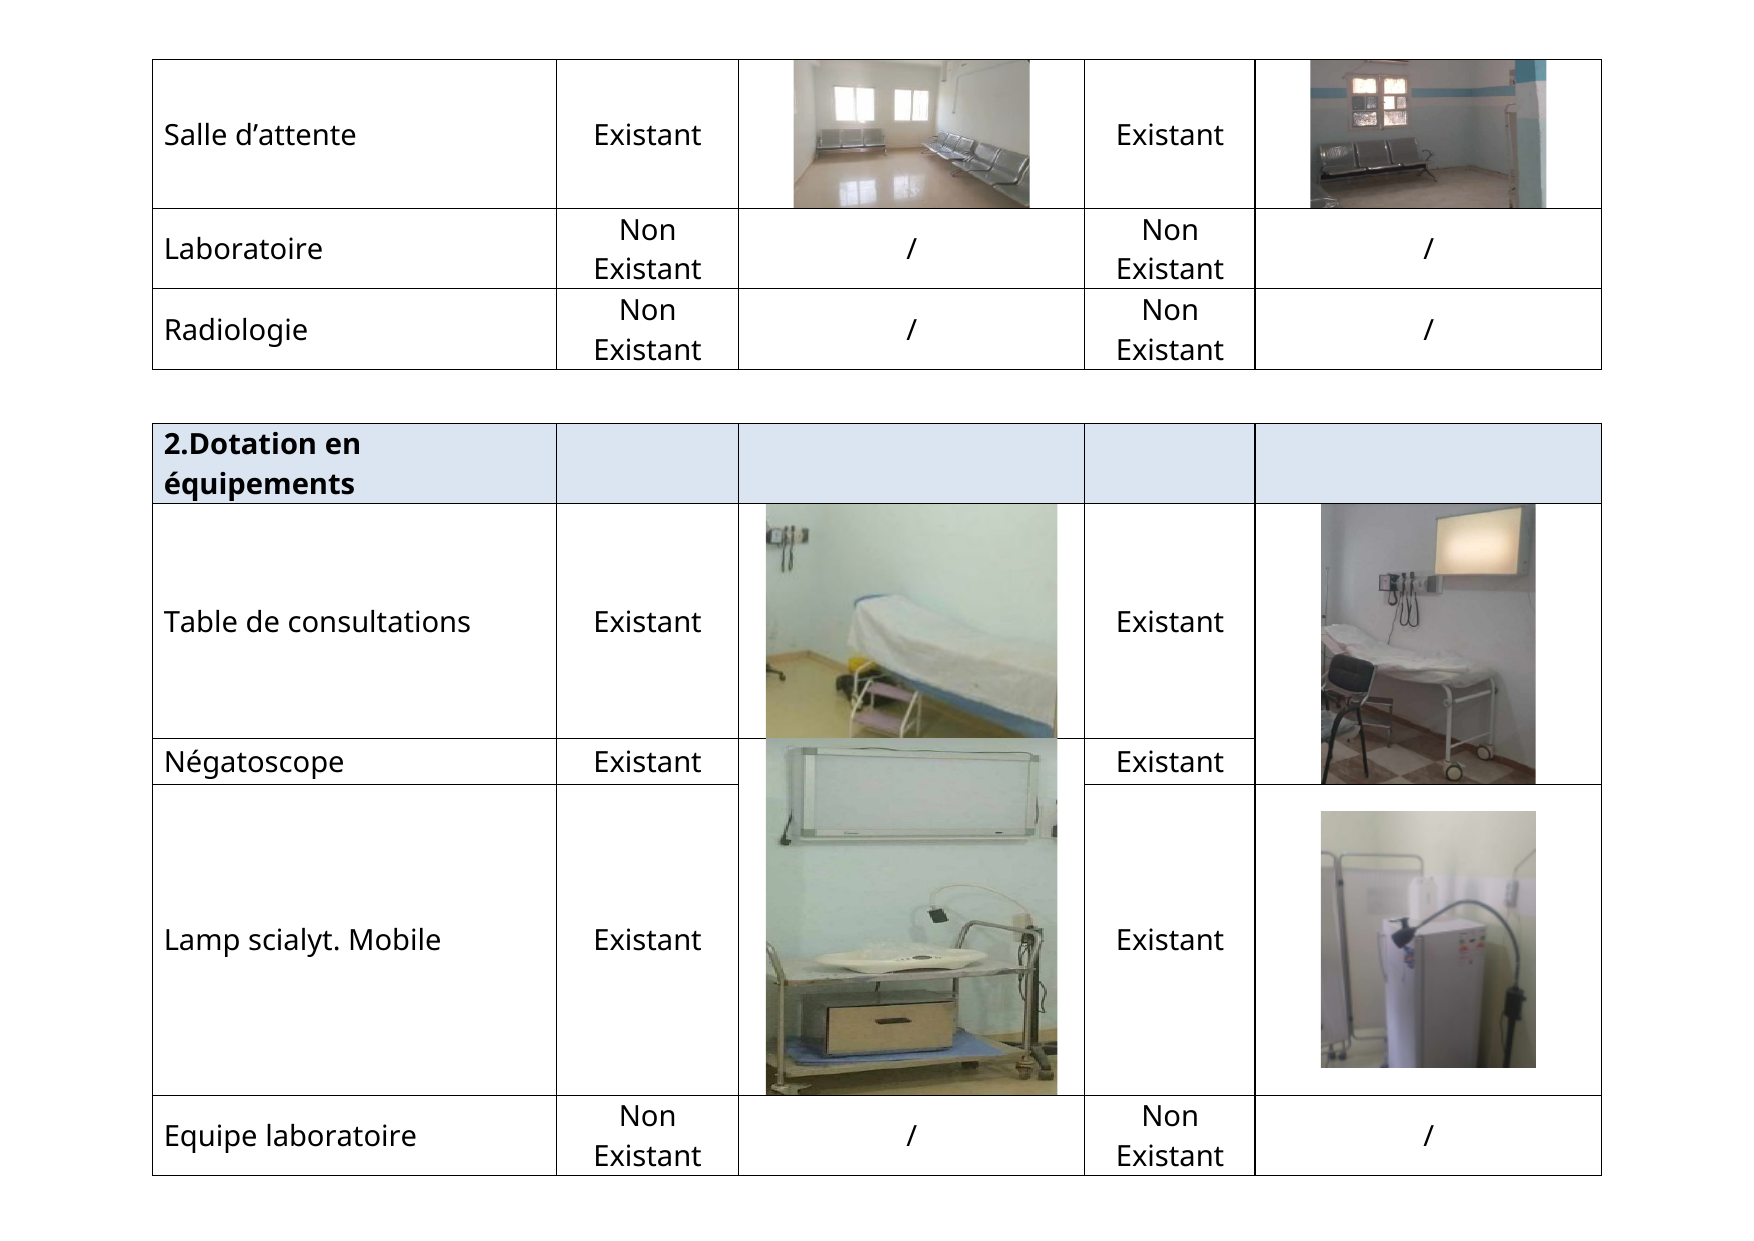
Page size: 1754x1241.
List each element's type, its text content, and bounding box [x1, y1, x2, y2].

table_cell [1256, 785, 1601, 1094]
picture [793, 60, 1030, 208]
picture [1310, 60, 1547, 208]
picture [765, 504, 1058, 1095]
table_cell [1058, 504, 1084, 738]
table_cell Existant [1085, 504, 1254, 738]
table_cell [1058, 739, 1084, 1094]
table_cell [1256, 60, 1310, 208]
table_cell / [1256, 1096, 1601, 1175]
table_cell Existant [557, 739, 738, 783]
table_cell Existant [557, 504, 738, 738]
table_cell / [1256, 289, 1601, 368]
table_cell Laboratoire [153, 209, 556, 288]
table_cell Salle d’attente [153, 60, 556, 208]
table_cell Table de consultations [153, 504, 556, 738]
table_header [739, 424, 1084, 503]
table_cell / [739, 209, 1084, 288]
table_cell [1547, 60, 1601, 208]
table_cell Existant [557, 60, 738, 208]
table_cell [1030, 60, 1084, 208]
table_header [1085, 424, 1254, 503]
table_cell / [1256, 209, 1601, 288]
table_cell Non Existant [557, 209, 738, 288]
table_cell Lamp scialyt. Mobile [153, 785, 556, 1094]
table_cell [739, 504, 765, 738]
table_cell [739, 60, 793, 208]
table_header [557, 424, 738, 503]
table_cell Non Existant [1085, 209, 1254, 288]
table_cell Non Existant [1085, 1096, 1254, 1175]
table_cell Radiologie [153, 289, 556, 368]
table_cell Non Existant [1085, 289, 1254, 368]
table_header [1256, 424, 1601, 503]
picture [1321, 504, 1536, 784]
table_cell Existant [557, 785, 738, 1094]
picture [1320, 811, 1536, 1068]
table_cell Equipe laboratoire [153, 1096, 556, 1175]
table_cell [1536, 504, 1601, 783]
table_cell Existant [1085, 60, 1254, 208]
table_cell / [739, 1096, 1084, 1175]
table_cell [1256, 504, 1321, 783]
table_cell Non Existant [557, 289, 738, 368]
table_cell [739, 739, 765, 1094]
table_header 2.Dotation en équipements [153, 424, 556, 503]
table_cell Non Existant [557, 1096, 738, 1175]
table_cell Négatoscope [153, 739, 556, 783]
table_cell Existant [1085, 739, 1254, 783]
table_cell / [739, 289, 1084, 368]
table_cell Existant [1085, 785, 1254, 1094]
